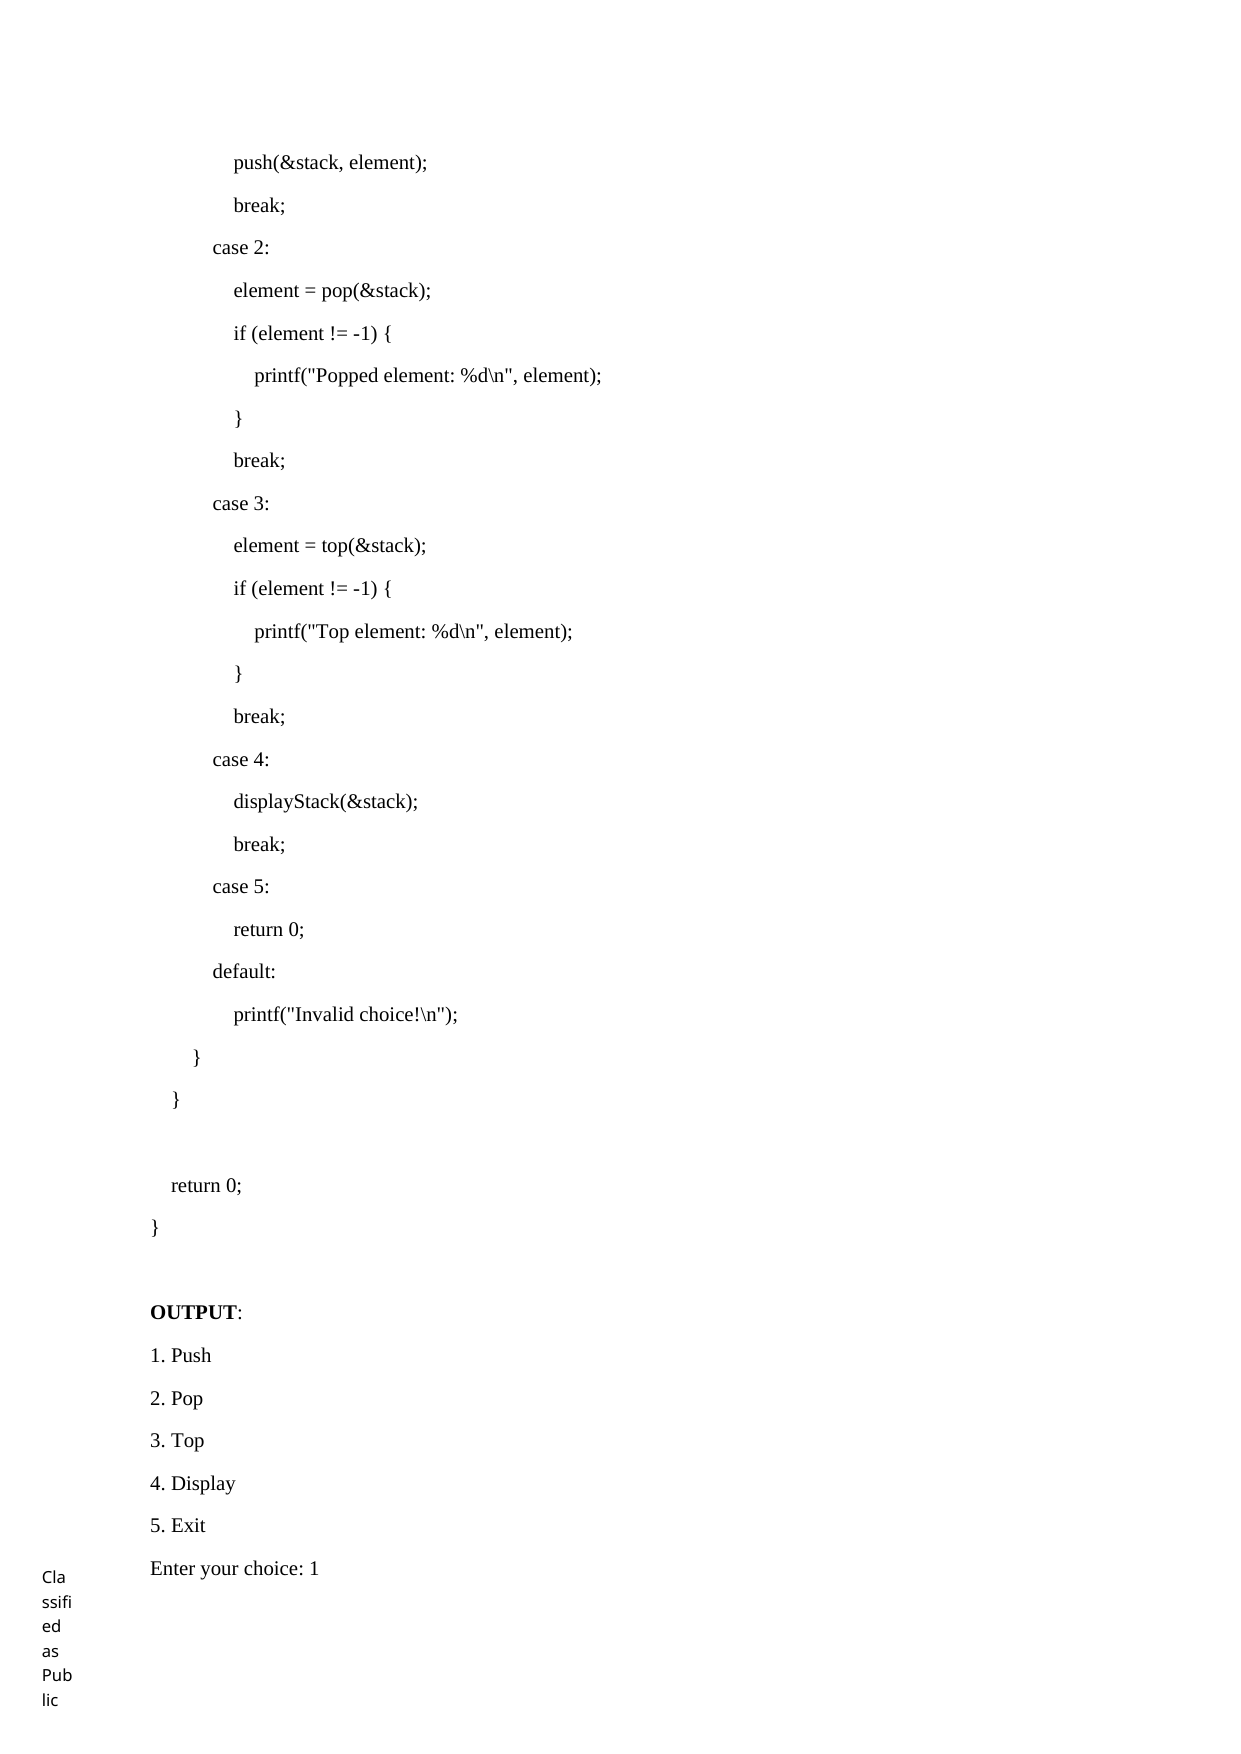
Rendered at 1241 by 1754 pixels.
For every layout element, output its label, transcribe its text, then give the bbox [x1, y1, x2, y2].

text if (element != -1) { [150, 320, 1090, 344]
text push(&stack, element); [150, 150, 1090, 174]
text element = top(&stack); [150, 533, 1090, 557]
text } [150, 1215, 1090, 1239]
text if (element != -1) { [150, 576, 1090, 600]
text element = pop(&stack); [150, 278, 1090, 302]
text 1. Push [150, 1343, 1090, 1367]
text 5. Exit [150, 1513, 1090, 1537]
text printf("Popped element: %d\n", element); [150, 363, 1090, 387]
text return 0; [150, 1172, 1090, 1197]
text } [150, 406, 1090, 430]
text printf("Top element: %d\n", element); [150, 619, 1090, 643]
text } [150, 1087, 1090, 1111]
text } [150, 661, 1090, 685]
text printf("Invalid choice!\n"); [150, 1002, 1090, 1026]
text Enter your choice: 1 [150, 1556, 1090, 1580]
text 4. Display [150, 1471, 1090, 1495]
text break; [150, 193, 1090, 217]
text displayStack(&stack); [150, 789, 1090, 813]
text break; [150, 832, 1090, 856]
text 3. Top [150, 1428, 1090, 1452]
text case 5: [150, 874, 1090, 898]
text OUTPUT: [150, 1300, 1090, 1324]
text case 4: [150, 746, 1090, 771]
text return 0; [150, 917, 1090, 941]
text case 3: [150, 491, 1090, 515]
text case 2: [150, 235, 1090, 259]
text break; [150, 448, 1090, 472]
text 2. Pop [150, 1386, 1090, 1409]
text default: [150, 959, 1090, 983]
text } [150, 1045, 1090, 1069]
text break; [150, 704, 1090, 728]
